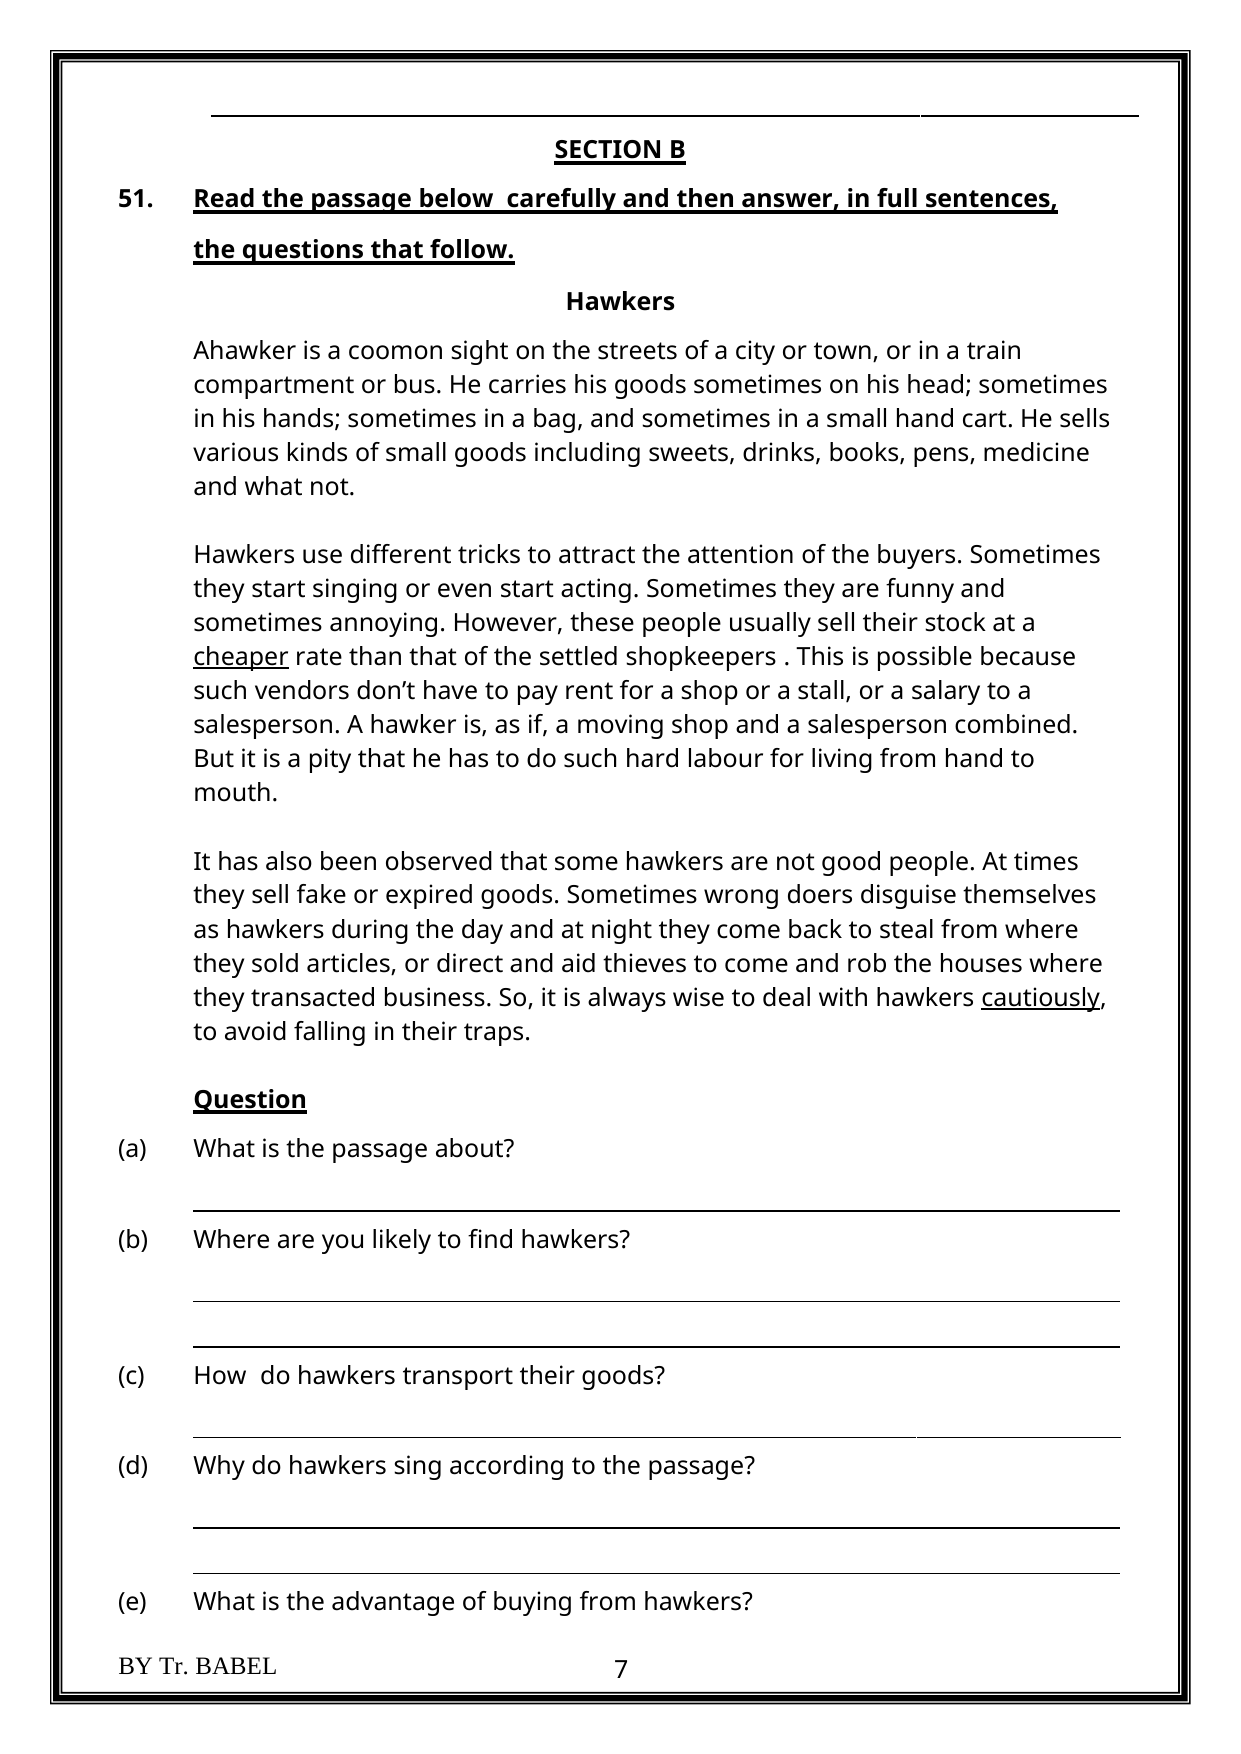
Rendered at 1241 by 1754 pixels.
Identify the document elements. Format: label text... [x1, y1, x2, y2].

list How do hawkers transport their goods? [118, 1357, 1209, 1391]
text Hawkers use different tricks to attract the attention of the buyers. Sometimes they start singing or even start acting. Sometimes they are funny and sometimes annoying. However, these people usually sell their stock at a cheaper rate than that of the settled shopkeepers . This is possible because such vendors don’t have to pay rent for a shop or a stall, or a salary to a salesperson. A hawker is, as if, a moving shop and a salesperson combined. But it is a pity that he has to do such hard labour for living from hand to mouth. [193, 536, 1118, 809]
list Read the passage below carefully and then answer, in full sentences, the questions that follow. [118, 181, 1066, 266]
subtitle SECTION B [374, 132, 866, 166]
list What is the advantage of buying from hawkers? [118, 1584, 1209, 1618]
list Where are you likely to find hawkers? [118, 1221, 1209, 1255]
list Why do hawkers sing according to the passage? [118, 1448, 1209, 1482]
subtitle Hawkers [375, 283, 866, 317]
list What is the passage about? [118, 1131, 1209, 1165]
subtitle Question [193, 1082, 1209, 1116]
text It has also been observed that some hawkers are not good people. At times they sell fake or expired goods. Sometimes wrong doers disguise themselves as hawkers during the day and at night they come back to steal from where they sold articles, or direct and aid thieves to come and rob the houses where they transacted business. So, it is always wise to deal with hawkers cautiously, to avoid falling in their traps. [193, 843, 1118, 1047]
text Ahawker is a coomon sight on the streets of a city or town, or in a train compartment or bus. He carries his goods sometimes on his head; sometimes in his hands; sometimes in a bag, and sometimes in a small hand cart. He sells various kinds of small goods including sweets, drinks, books, pens, medicine and what not. [193, 332, 1120, 503]
